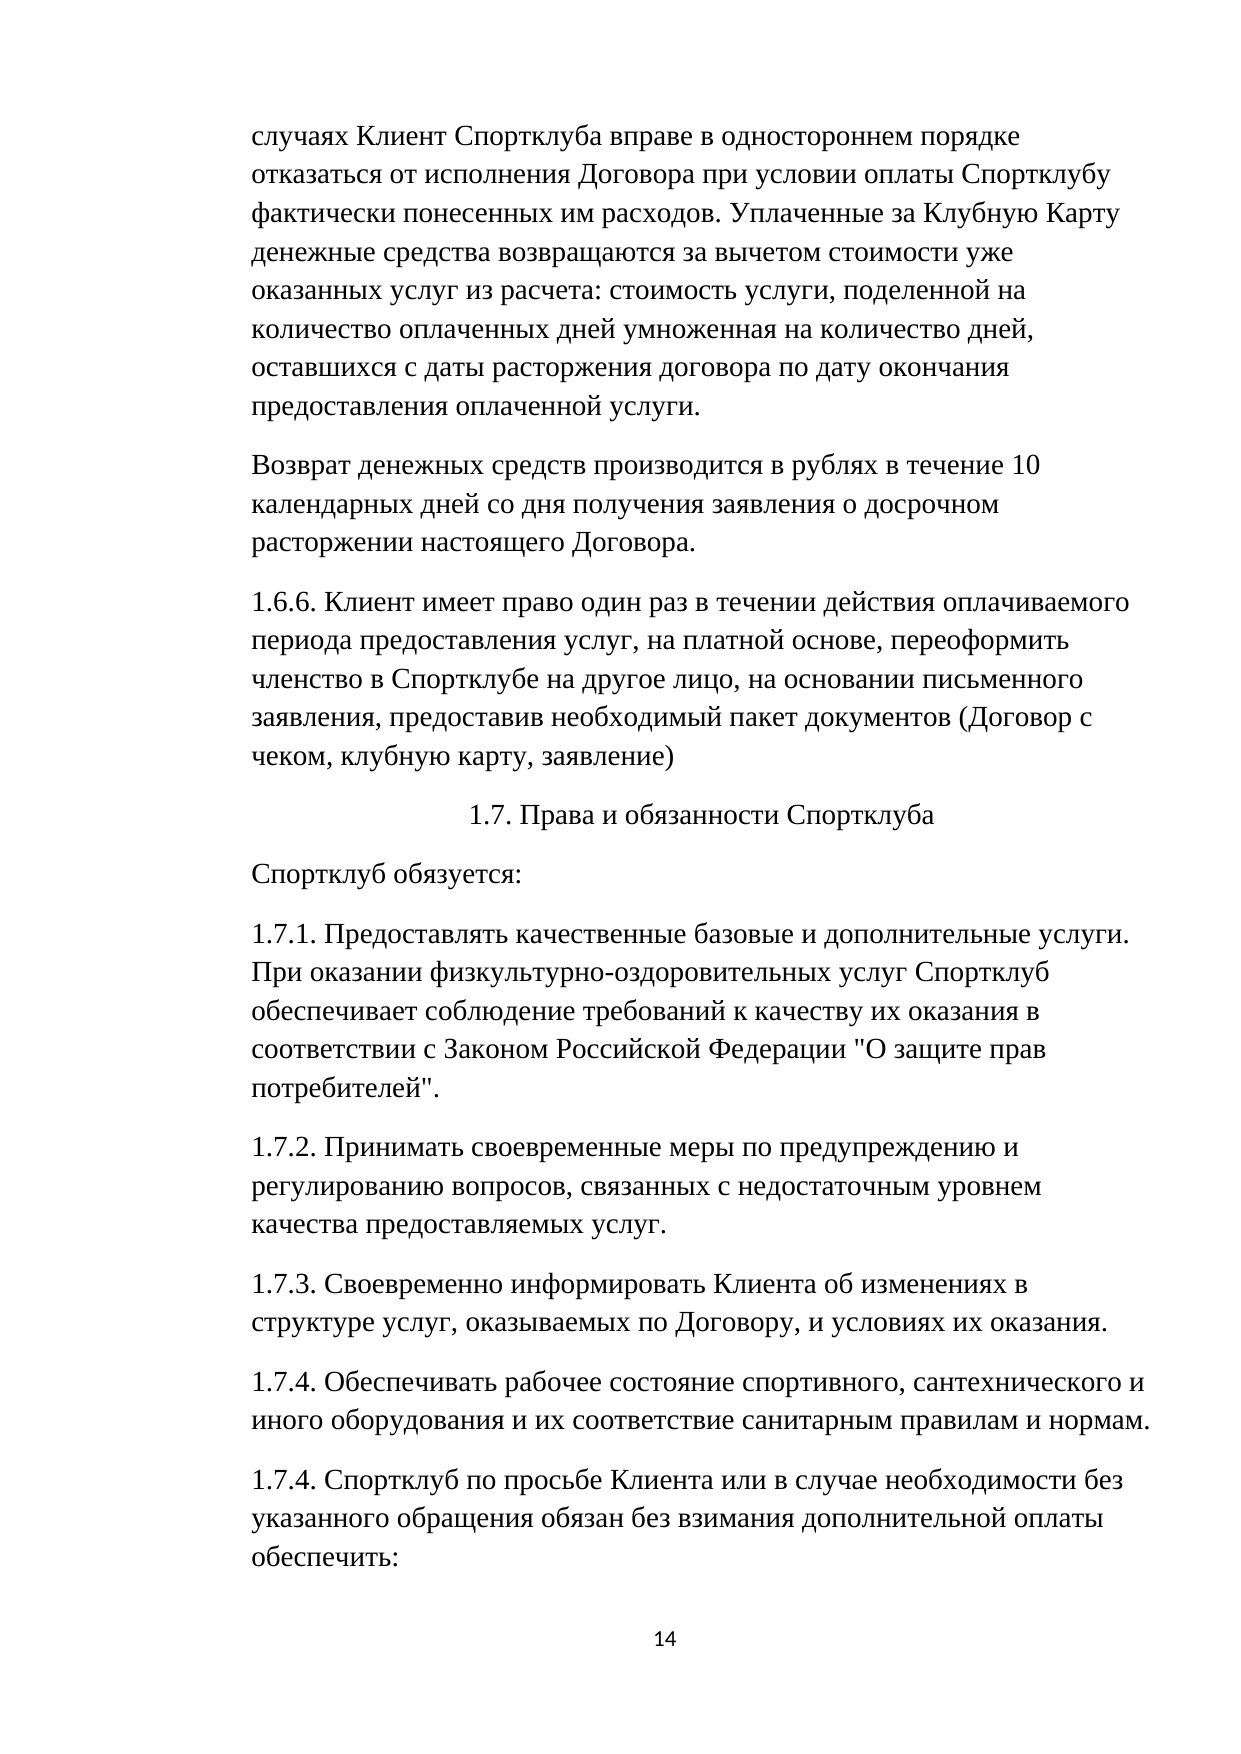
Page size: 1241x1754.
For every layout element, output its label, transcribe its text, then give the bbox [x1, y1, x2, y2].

text Спортклуб обязуется: [251, 857, 1152, 890]
text 1.7. Права и обязанности Спортклуба [251, 797, 1152, 831]
text Возврат денежных средств производится в рублях в течение 10 календарных дней со дня получения заявления о досрочном расторжении настоящего Договора. [251, 447, 1152, 558]
text 1.7.3. Своевременно информировать Клиента об изменениях в структуре услуг, оказываемых по Договору, и условиях их оказания. [251, 1266, 1152, 1338]
text 1.7.1. Предоставлять качественные базовые и дополнительные услуги. При оказании физкультурно-оздоровительных услуг Спортклуб обеспечивает соблюдение требований к качеству их оказания в соответствии с Законом Российской Федерации "О защите прав потребителей". [251, 916, 1152, 1104]
text 1.7.2. Принимать своевременные меры по предупреждению и регулированию вопросов, связанных с недостаточным уровнем качества предоставляемых услуг. [251, 1129, 1152, 1240]
text 1.7.4. Спортклуб по просьбе Клиента или в случае необходимости без указанного обращения обязан без взимания дополнительной оплаты обеспечить: [251, 1462, 1152, 1572]
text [251, 118, 1152, 421]
text 1.6.6. Клиент имеет право один раз в течении действия оплачиваемого периода предоставления услуг, на платной основе, переоформить членство в Спортклубе на другое лицо, на основании письменного заявления, предоставив необходимый пакет документов (Договор с чеком, клубную карту, заявление) [251, 584, 1152, 771]
text 1.7.4. Обеспечивать рабочее состояние спортивного, сантехнического и иного оборудования и их соответствие санитарным правилам и нормам. [251, 1364, 1152, 1436]
